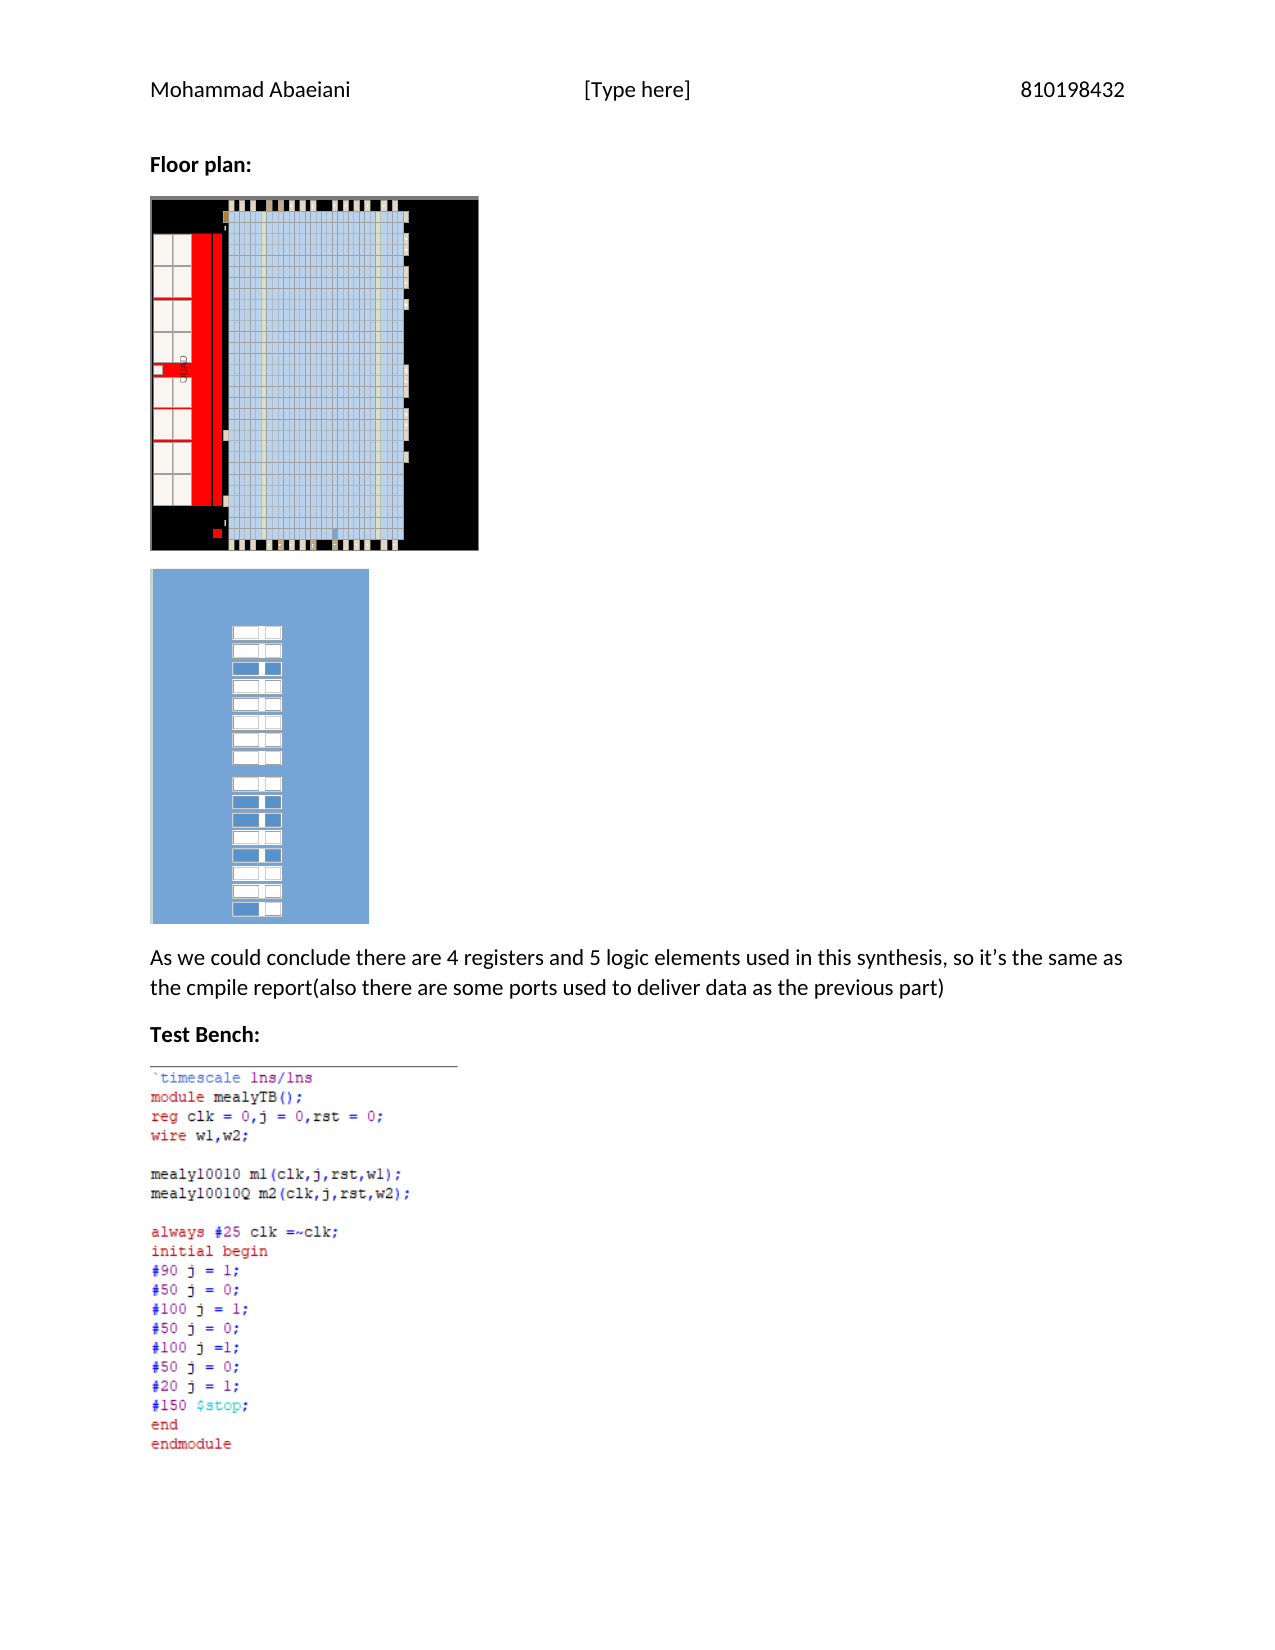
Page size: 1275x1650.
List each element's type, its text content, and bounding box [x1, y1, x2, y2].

picture [150, 196, 479, 551]
text Test Bench: [150, 1020, 1125, 1048]
picture [150, 1066, 458, 1463]
text As we could conclude there are 4 registers and 5 logic elements used in this synthesis, so it’s the same as the cmpile report(also there are some ports used to deliver data as the previous part) [150, 943, 1125, 1001]
picture [150, 568, 369, 924]
text Floor plan: [150, 150, 1125, 178]
